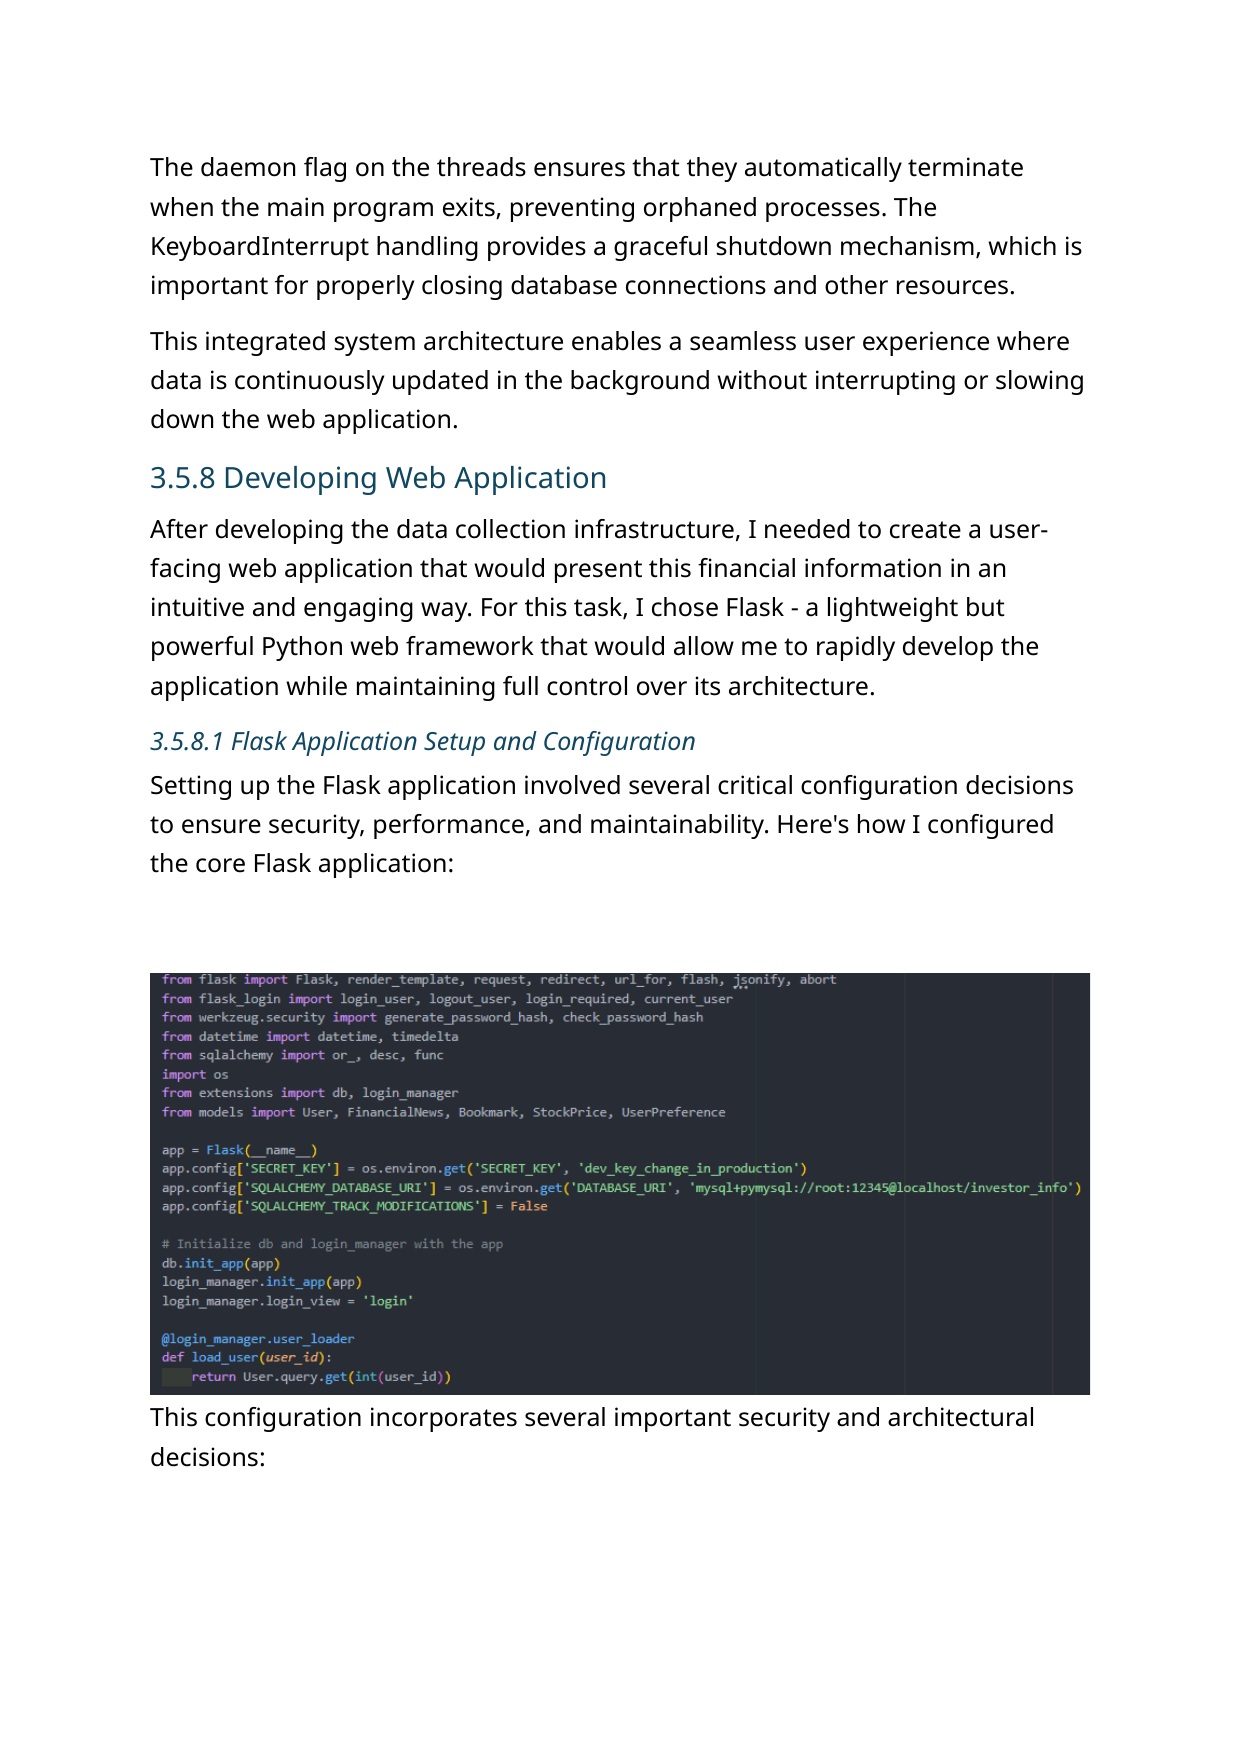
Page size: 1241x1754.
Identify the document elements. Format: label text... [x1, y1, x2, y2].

text Setting up the Flask application involved several critical configuration decisions to ensure security, performance, and maintainability. Here's how I configured the core Flask application: [150, 767, 1090, 880]
subtitle 3.5.8.1 Flask Application Setup and Configuration [150, 724, 1090, 758]
subtitle 3.5.8 Developing Web Application [150, 457, 1090, 497]
text The daemon flag on the threads ensures that they automatically terminate when the main program exits, preventing orphaned processes. The KeyboardInterrupt handling provides a graceful shutdown mechanism, which is important for properly closing database connections and other resources. [150, 150, 1090, 302]
text This integrated system architecture enables a seamless user experience where data is continuously updated in the background without interrupting or slowing down the web application. [150, 323, 1090, 436]
picture [150, 973, 1091, 1395]
text This configuration incorporates several important security and architectural decisions: [150, 1395, 1090, 1473]
text After developing the data collection infrastructure, I needed to create a user-facing web application that would present this financial information in an intuitive and engaging way. For this task, I chose Flask - a lightweight but powerful Python web framework that would allow me to rapidly develop the application while maintaining full control over its architecture. [150, 511, 1090, 702]
